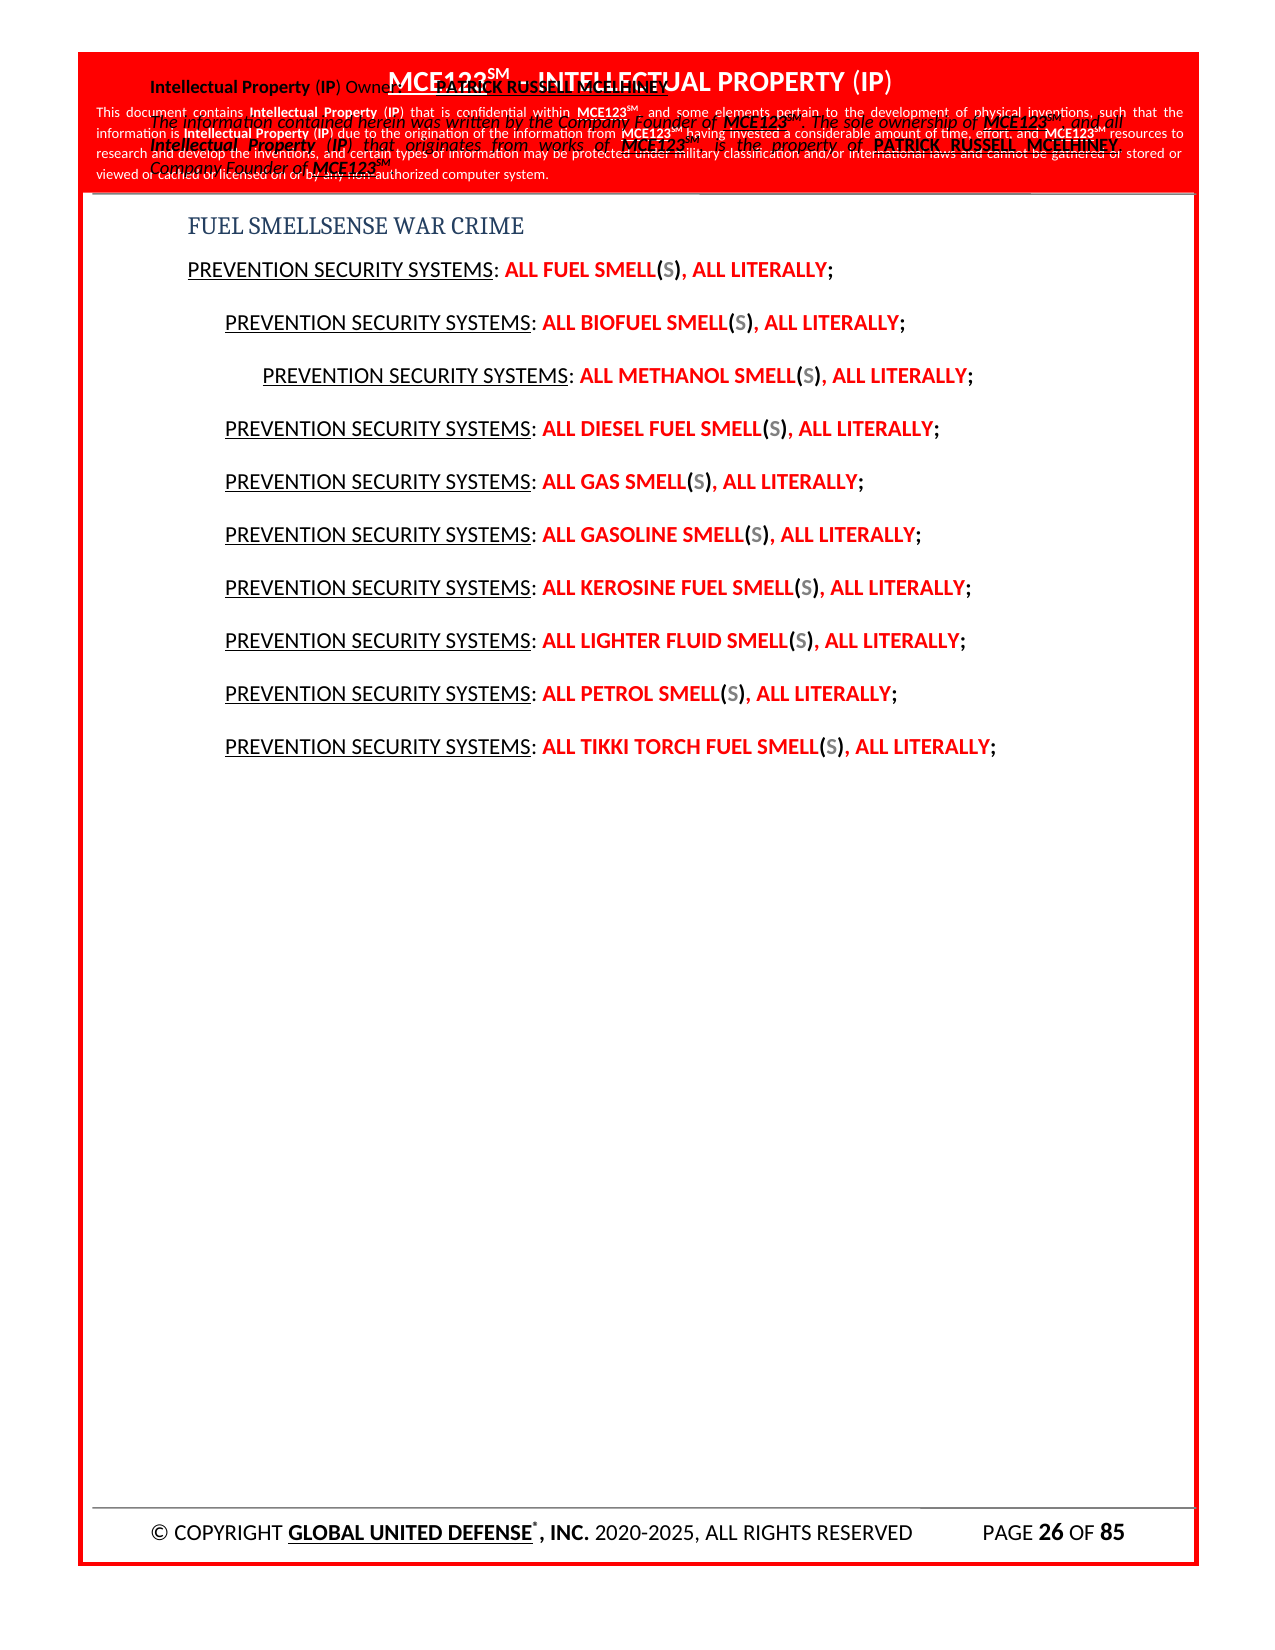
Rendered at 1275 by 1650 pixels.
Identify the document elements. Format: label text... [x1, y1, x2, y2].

text PREVENTION SECURITY SYSTEMS: ALL GAS SMELL(S), ALL LITERALLY; [225, 467, 1125, 495]
text PREVENTION SECURITY SYSTEMS: ALL PETROL SMELL(S), ALL LITERALLY; [225, 679, 1125, 707]
text PREVENTION SECURITY SYSTEMS: ALL DIESEL FUEL SMELL(S), ALL LITERALLY; [225, 414, 1125, 442]
text PREVENTION SECURITY SYSTEMS: ALL METHANOL SMELL(S), ALL LITERALLY; [262, 361, 1125, 389]
text PREVENTION SECURITY SYSTEMS: ALL FUEL SMELL(S), ALL LITERALLY; [187, 255, 1125, 283]
text PREVENTION SECURITY SYSTEMS: ALL TIKKI TORCH FUEL SMELL(S), ALL LITERALLY; [225, 732, 1125, 760]
subtitle FUEL SMELLSENSE WAR CRIME [187, 212, 1125, 240]
text PREVENTION SECURITY SYSTEMS: ALL LIGHTER FLUID SMELL(S), ALL LITERALLY; [225, 626, 1125, 654]
text PREVENTION SECURITY SYSTEMS: ALL KEROSINE FUEL SMELL(S), ALL LITERALLY; [225, 573, 1125, 601]
text PREVENTION SECURITY SYSTEMS: ALL BIOFUEL SMELL(S), ALL LITERALLY; [225, 308, 1125, 336]
text PREVENTION SECURITY SYSTEMS: ALL GASOLINE SMELL(S), ALL LITERALLY; [225, 520, 1125, 548]
